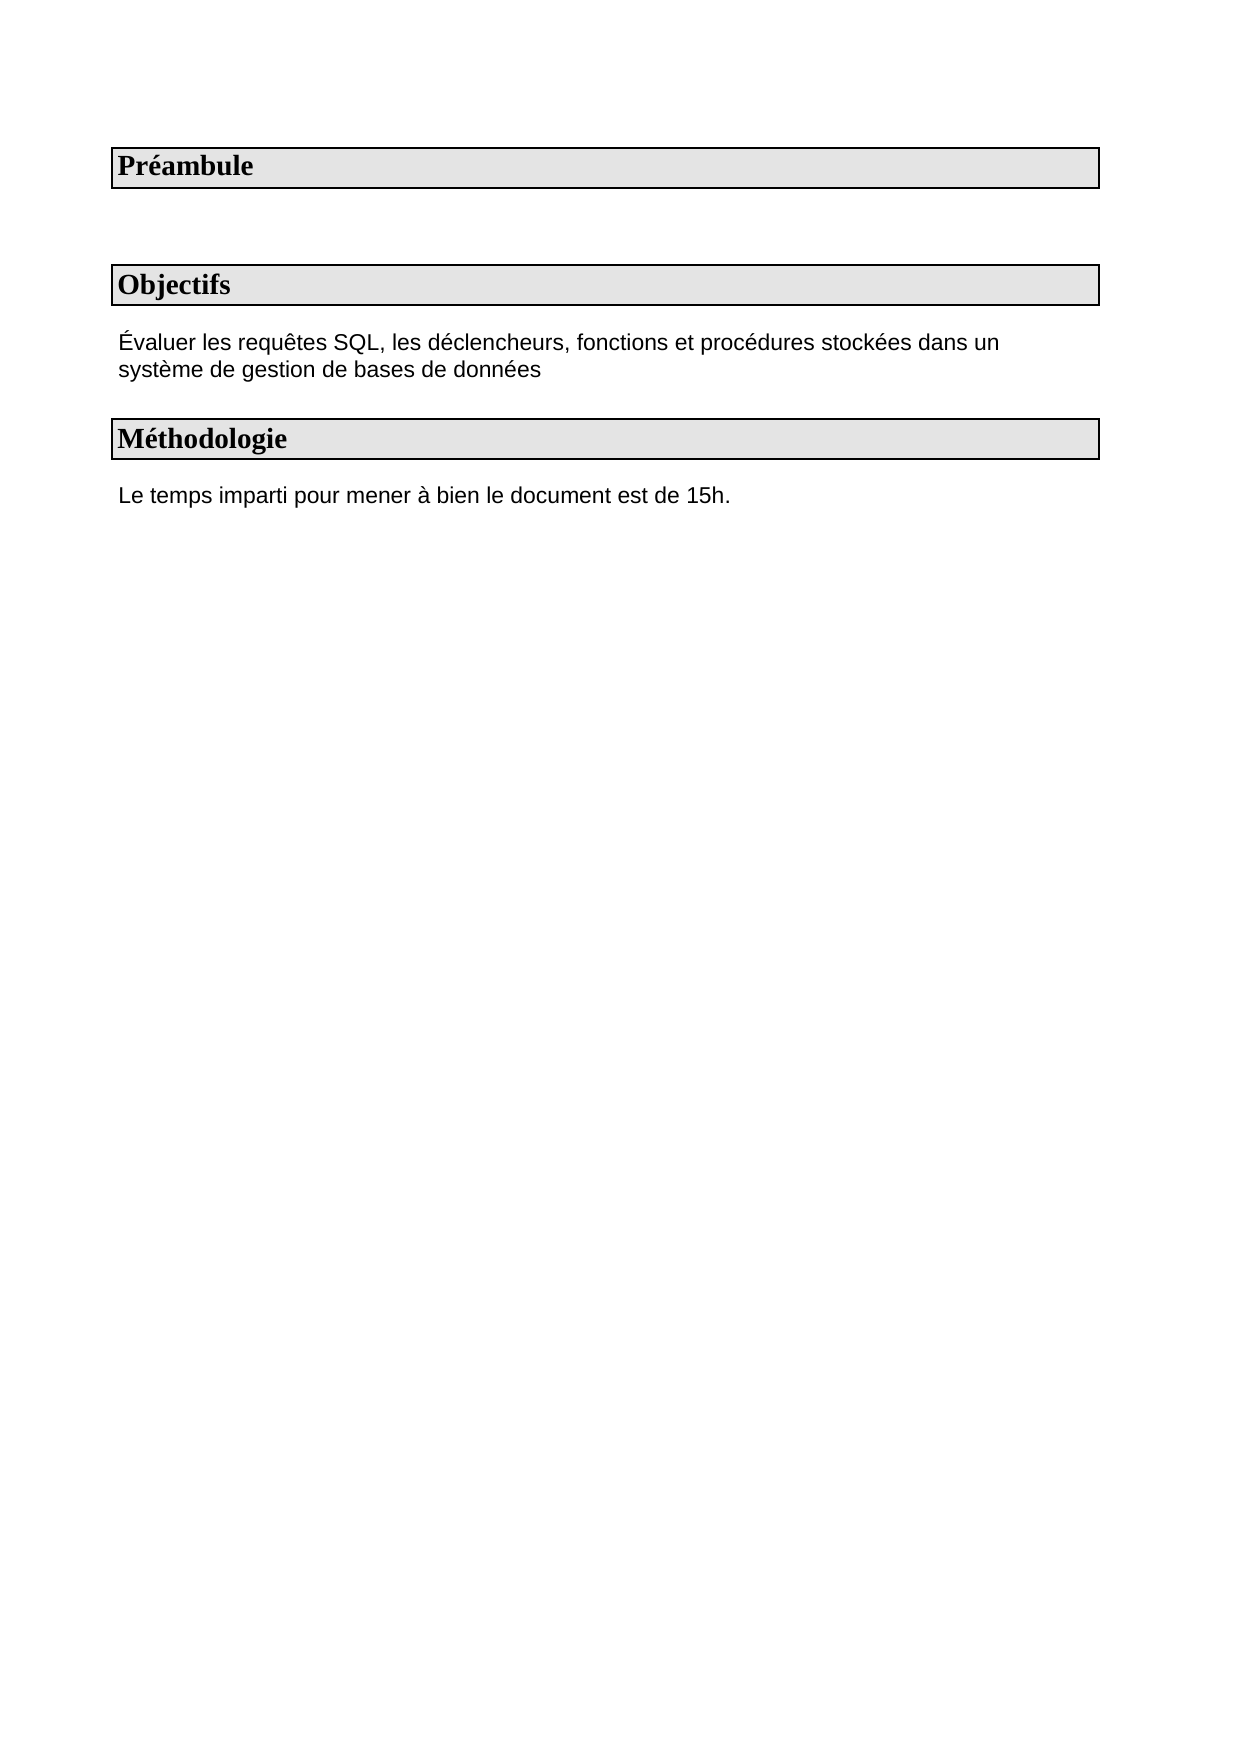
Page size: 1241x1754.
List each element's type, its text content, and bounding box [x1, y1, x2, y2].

text Le temps imparti pour mener à bien le document est de 15h. [118, 482, 1148, 508]
text Évaluer les requêtes SQL, les déclencheurs, fonctions et procédures stockées dans un système de gestion de bases de données [118, 306, 1087, 382]
